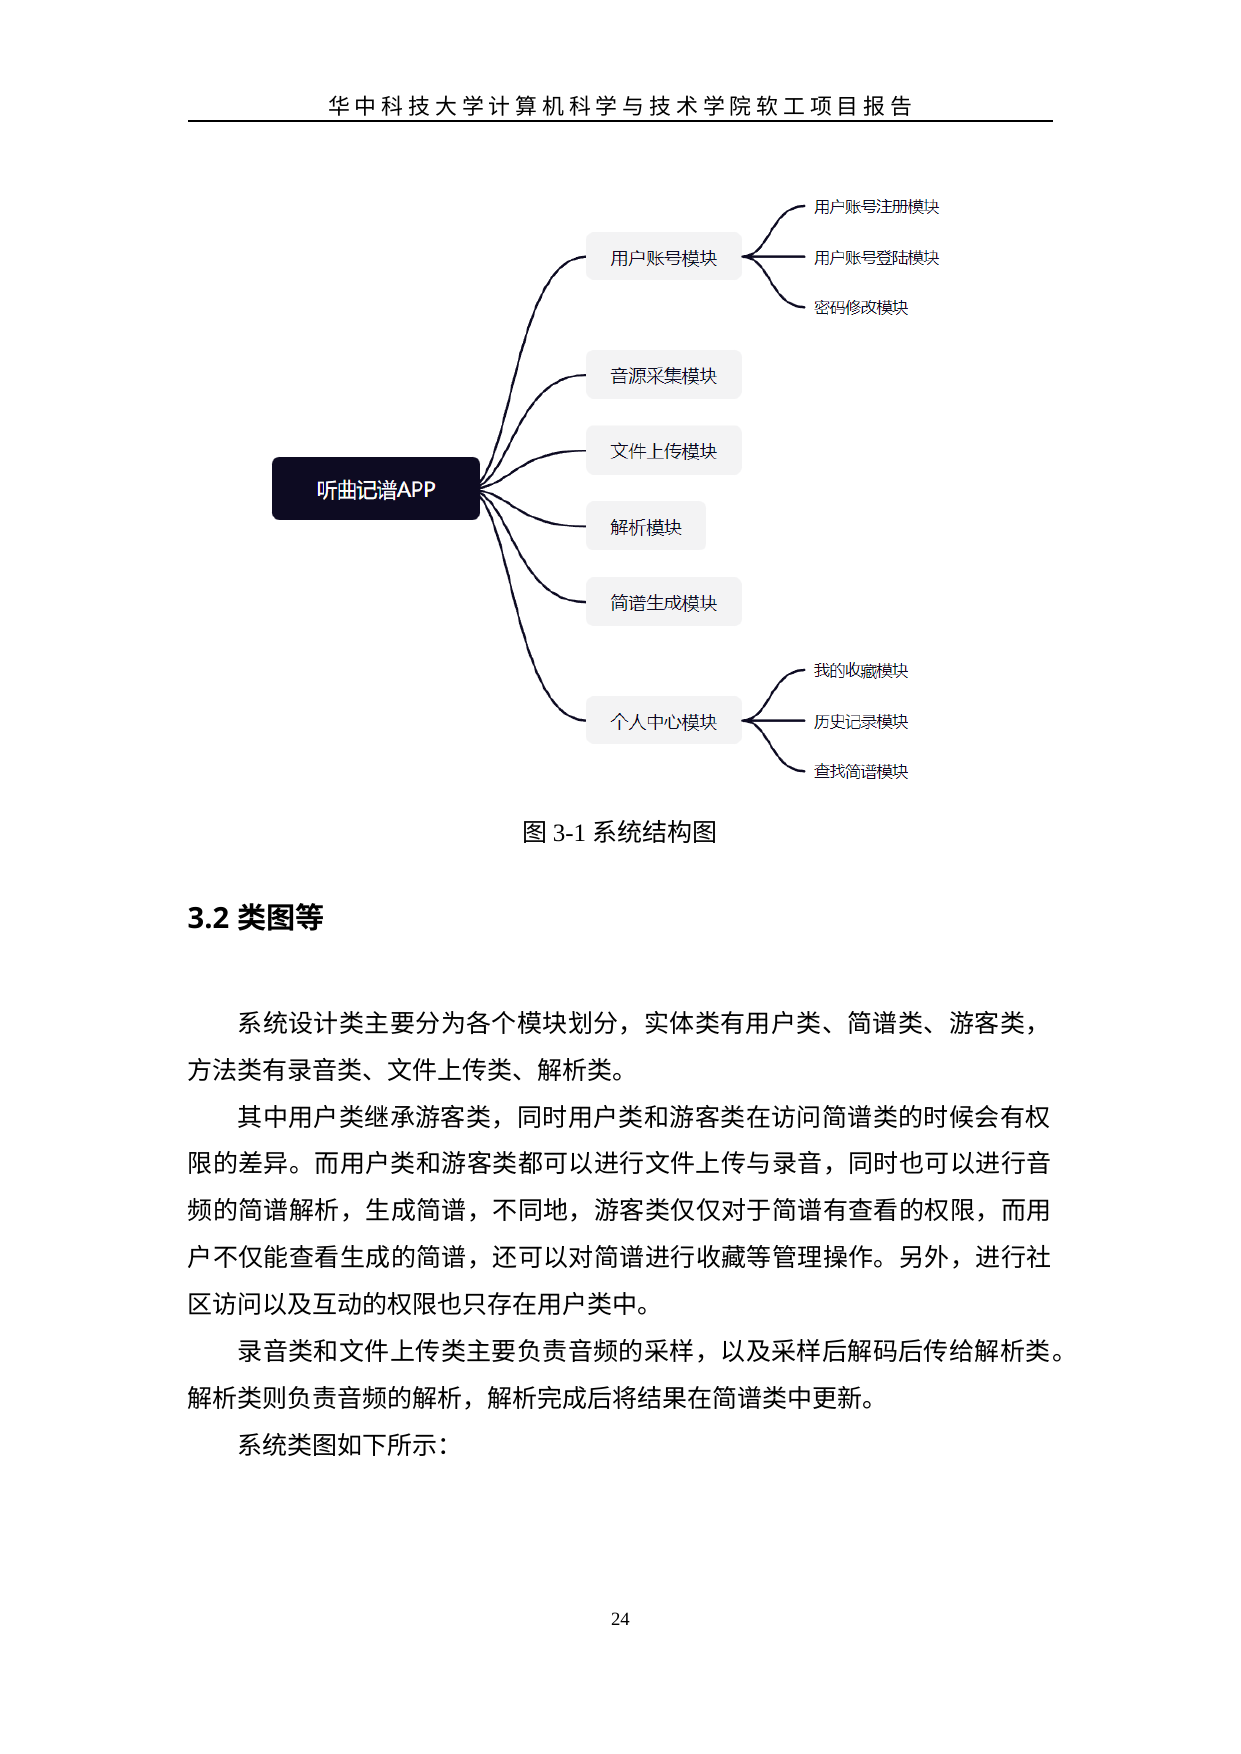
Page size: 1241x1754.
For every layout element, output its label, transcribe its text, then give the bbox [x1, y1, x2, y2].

text 系统设计类主要分为各个模块划分，实体类有用户类、简谱类、游客类，方法类有录音类、文件上传类、解析类。 [187, 995, 1053, 1088]
picture [258, 162, 982, 790]
text 3.2 类图等 [187, 894, 1053, 937]
text 录音类和文件上传类主要负责音频的采样，以及采样后解码后传给解析类。解析类则负责音频的解析，解析完成后将结果在简谱类中更新。 [187, 1323, 1053, 1417]
text 系统类图如下所示： [187, 1417, 1053, 1463]
text 图3-1 系统结构图 [187, 813, 1053, 849]
text 其中用户类继承游客类，同时用户类和游客类在访问简谱类的时候会有权限的差异。而用户类和游客类都可以进行文件上传与录音，同时也可以进行音频的简谱解析，生成简谱，不同地，游客类仅仅对于简谱有查看的权限，而用户不仅能查看生成的简谱，还可以对简谱进行收藏等管理操作。另外，进行社区访问以及互动的权限也只存在用户类中。 [187, 1088, 1053, 1323]
